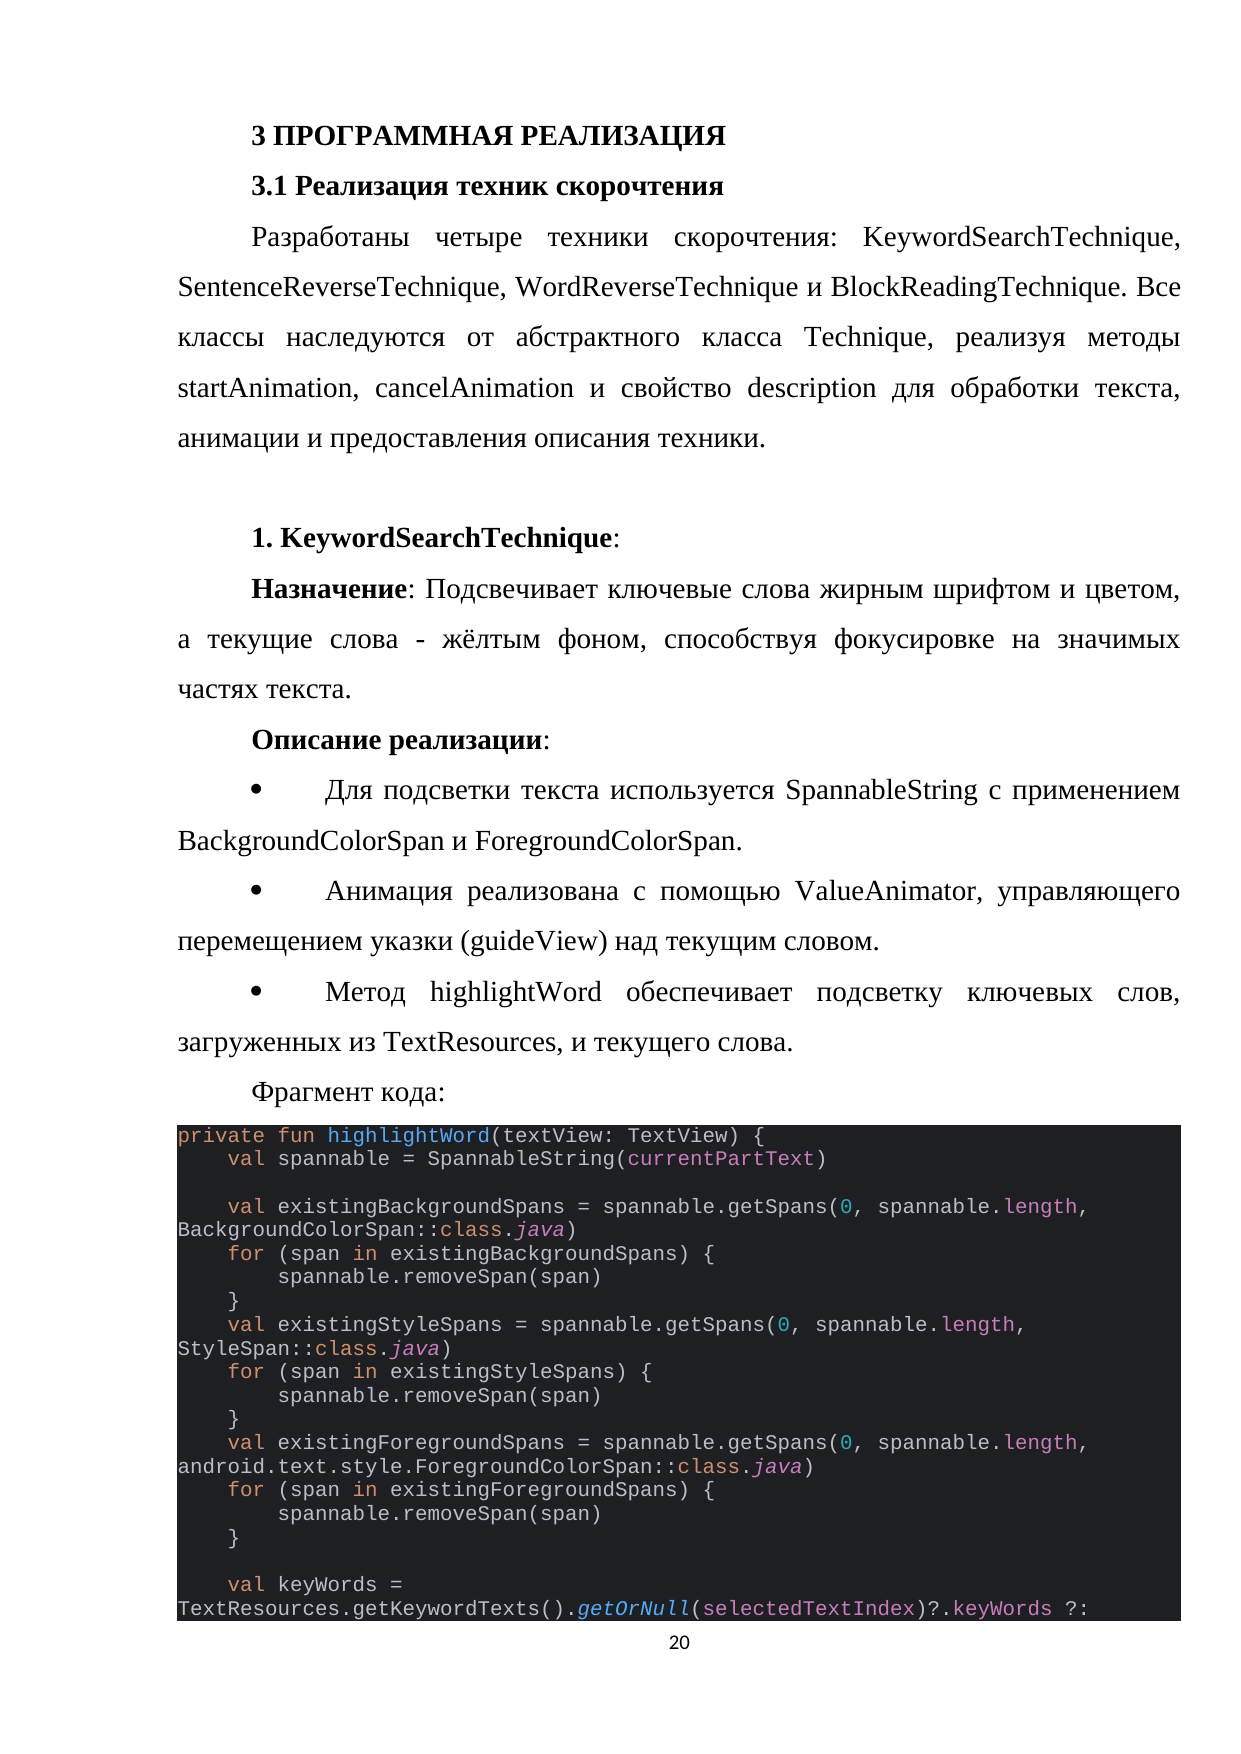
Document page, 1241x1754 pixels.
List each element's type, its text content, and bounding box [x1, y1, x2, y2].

text 3 ПРОГРАММНАЯ РЕАЛИЗАЦИЯ [177, 118, 1181, 152]
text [177, 1125, 1181, 1621]
list Метод highlightWord обеспечивает подсветку ключевых слов, загруженных из TextResources, и текущего слова. [177, 974, 1181, 1058]
text 1. KeywordSearchTechnique: [177, 521, 1181, 554]
list Анимация реализована с помощью ValueAnimator, управляющего перемещением указки (guideView) над текущим словом. [177, 873, 1181, 957]
text 3.1 Реализация техник скорочтения [177, 168, 1181, 202]
text Назначение: Подсвечивает ключевые слова жирным шрифтом и цветом, а текущие слова - жёлтым фоном, способствуя фокусировке на значимых частях текста. [177, 571, 1181, 705]
text Разработаны четыре техники скорочтения: KeywordSearchTechnique, SentenceReverseTechnique, WordReverseTechnique и BlockReadingTechnique. Все классы наследуются от абстрактного класса Technique, реализуя методы startAnimation, cancelAnimation и свойство description для обработки текста, анимации и предоставления описания техники. [177, 219, 1181, 453]
list Для подсветки текста используется SpannableString с применением BackgroundColorSpan и ForegroundColorSpan. [177, 772, 1181, 856]
text Описание реализации: [177, 722, 1181, 755]
text Фрагмент кода: [177, 1074, 1181, 1108]
